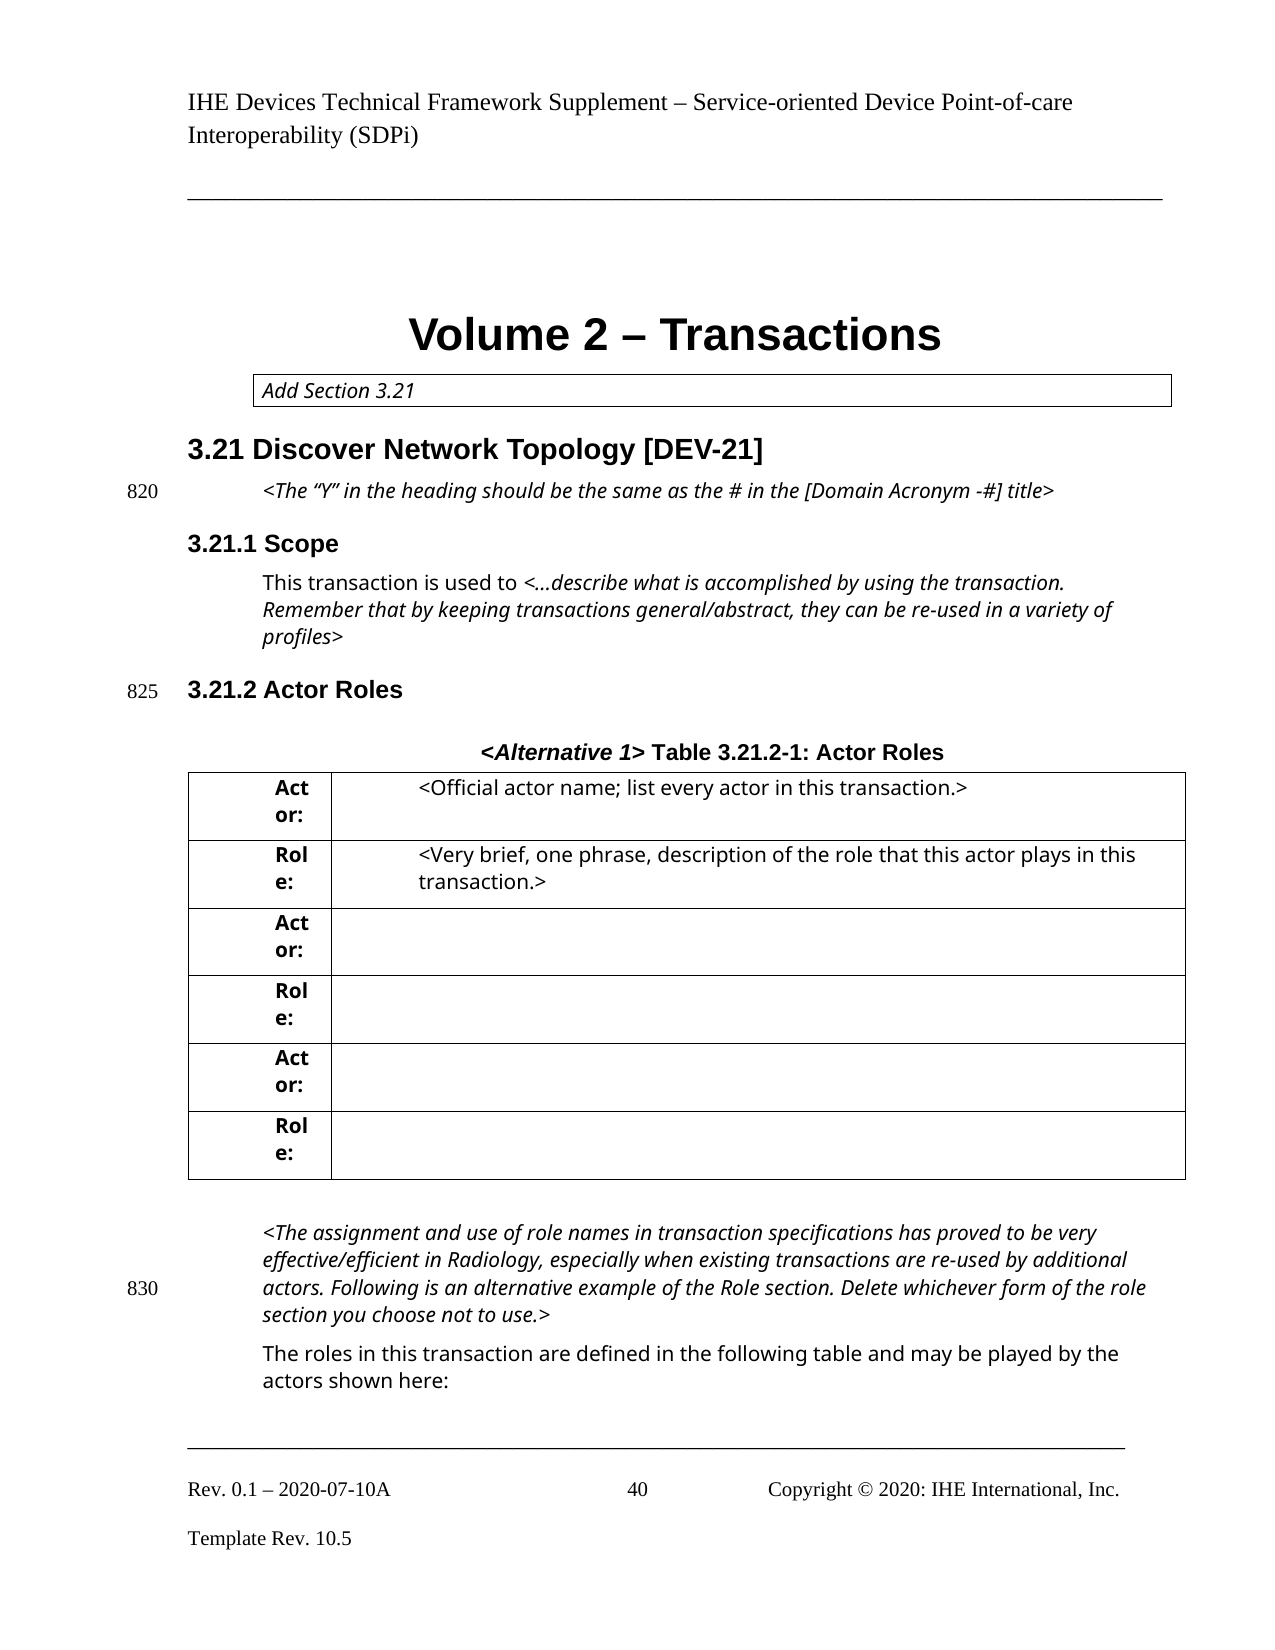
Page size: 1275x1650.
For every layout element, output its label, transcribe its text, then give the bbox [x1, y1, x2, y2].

table_header <Official actor name; list every actor in this transaction.> [332, 773, 1185, 840]
table_cell Role: [189, 976, 331, 1043]
text <The assignment and use of role names in transaction specifications has proved to be very effective/efficient in Radiology, especially when existing transactions are re-used by additional actors. Following is an alternative example of the Role section. Delete whichever form of the role section you choose not to use.> [262, 1219, 1162, 1327]
table_cell [332, 976, 1185, 1043]
table_cell Role: [189, 841, 331, 908]
table_cell [332, 1112, 1185, 1178]
subtitle 3.21.2 Actor Roles [187, 674, 1162, 703]
table_cell Actor: [189, 909, 331, 975]
table_cell [332, 909, 1185, 975]
table_header Actor: [189, 773, 331, 840]
subtitle 3.21.1 Scope [187, 529, 1162, 558]
text <The “Y” in the heading should be the same as the # in the [Domain Acronym -#] title> [262, 477, 1162, 504]
table_cell <Very brief, one phrase, description of the role that this actor plays in this transaction.> [332, 841, 1185, 908]
text This transaction is used to <…describe what is accomplished by using the transaction. Remember that by keeping transactions general/abstract, they can be re-used in a variety of profiles> [262, 568, 1162, 649]
table_cell Actor: [189, 1044, 331, 1111]
text Add Section 3.21 [254, 375, 1171, 406]
subtitle 3.21 Discover Network Topology [DEV-21] [187, 432, 1162, 466]
title <Alternative 1> Table 3.21.2-1: Actor Roles [262, 739, 1162, 766]
title Volume 2 – Transactions [187, 307, 1162, 360]
table_cell Role: [189, 1112, 331, 1178]
text The roles in this transaction are defined in the following table and may be played by the actors shown here: [262, 1340, 1162, 1394]
table_cell [332, 1044, 1185, 1111]
